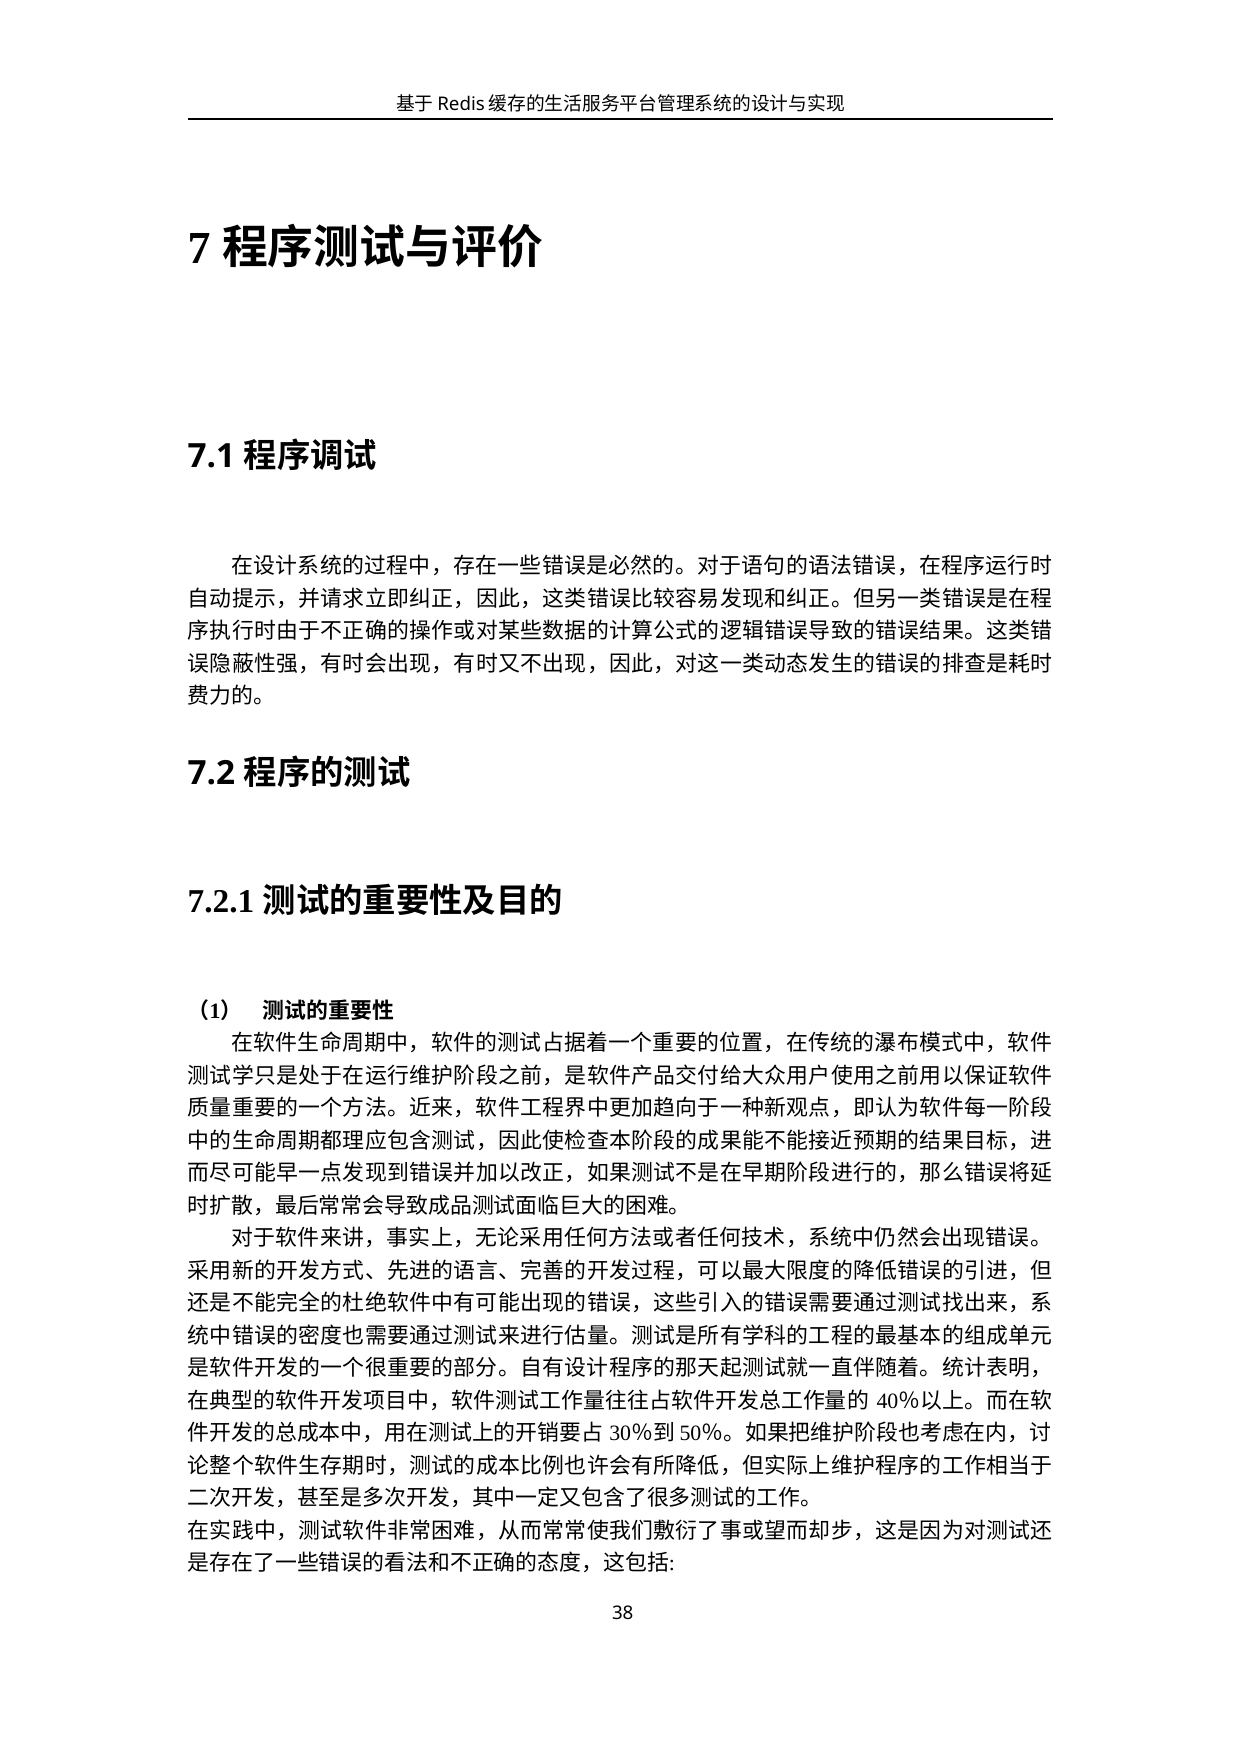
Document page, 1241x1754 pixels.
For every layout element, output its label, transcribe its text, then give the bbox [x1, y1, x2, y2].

text 在设计系统的过程中，存在一些错误是必然的。对于语句的语法错误，在程序运行时自动提示，并请求立即纠正，因此，这类错误比较容易发现和纠正。但另一类错误是在程序执行时由于不正确的操作或对某些数据的计算公式的逻辑错误导致的错误结果。这类错误隐蔽性强，有时会出现，有时又不出现，因此，对这一类动态发生的错误的排查是耗时费力的。 [187, 548, 1053, 711]
text 对于软件来讲，事实上，无论采用任何方法或者任何技术，系统中仍然会出现错误。采用新的开发方式、先进的语言、完善的开发过程，可以最大限度的降低错误的引进，但还是不能完全的杜绝软件中有可能出现的错误，这些引入的错误需要通过测试找出来，系统中错误的密度也需要通过测试来进行估量。测试是所有学科的工程的最基本的组成单元，是软件开发的一个很重要的部分。自有设计程序的那天起测试就一直伴随着。统计表明，在典型的软件开发项目中，软件测试工作量往往占软件开发总工作量的40％以上。而在软件开发的总成本中，用在测试上的开销要占30％到50％。如果把维护阶段也考虑在内，讨论整个软件生存期时，测试的成本比例也许会有所降低，但实际上维护程序的工作相当于二次开发，甚至是多次开发，其中一定又包含了很多测试的工作。 [187, 1220, 1053, 1512]
text 在软件生命周期中，软件的测试占据着一个重要的位置，在传统的瀑布模式中，软件测试学只是处于在运行维护阶段之前，是软件产品交付给大众用户使用之前用以保证软件质量重要的一个方法。近来，软件工程界中更加趋向于一种新观点，即认为软件每一阶段中的生命周期都理应包含测试，因此使检查本阶段的成果能不能接近预期的结果目标，进而尽可能早一点发现到错误并加以改正，如果测试不是在早期阶段进行的，那么错误将延时扩散，最后常常会导致成品测试面临巨大的困难。 [187, 1025, 1053, 1220]
subtitle 7 程序测试与评价 [187, 195, 1053, 293]
subtitle 7.1 程序调试 [187, 421, 1053, 486]
subtitle 7.2 程序的测试 [187, 738, 1053, 803]
text 在实践中，测试软件非常困难，从而常常使我们敷衍了事或望而却步，这是因为对测试还是存在了一些错误的看法和不正确的态度，这包括: [187, 1512, 1053, 1577]
list 测试的重要性 [187, 992, 1053, 1025]
subtitle 7.2.1 测试的重要性及目的 [187, 865, 1053, 930]
